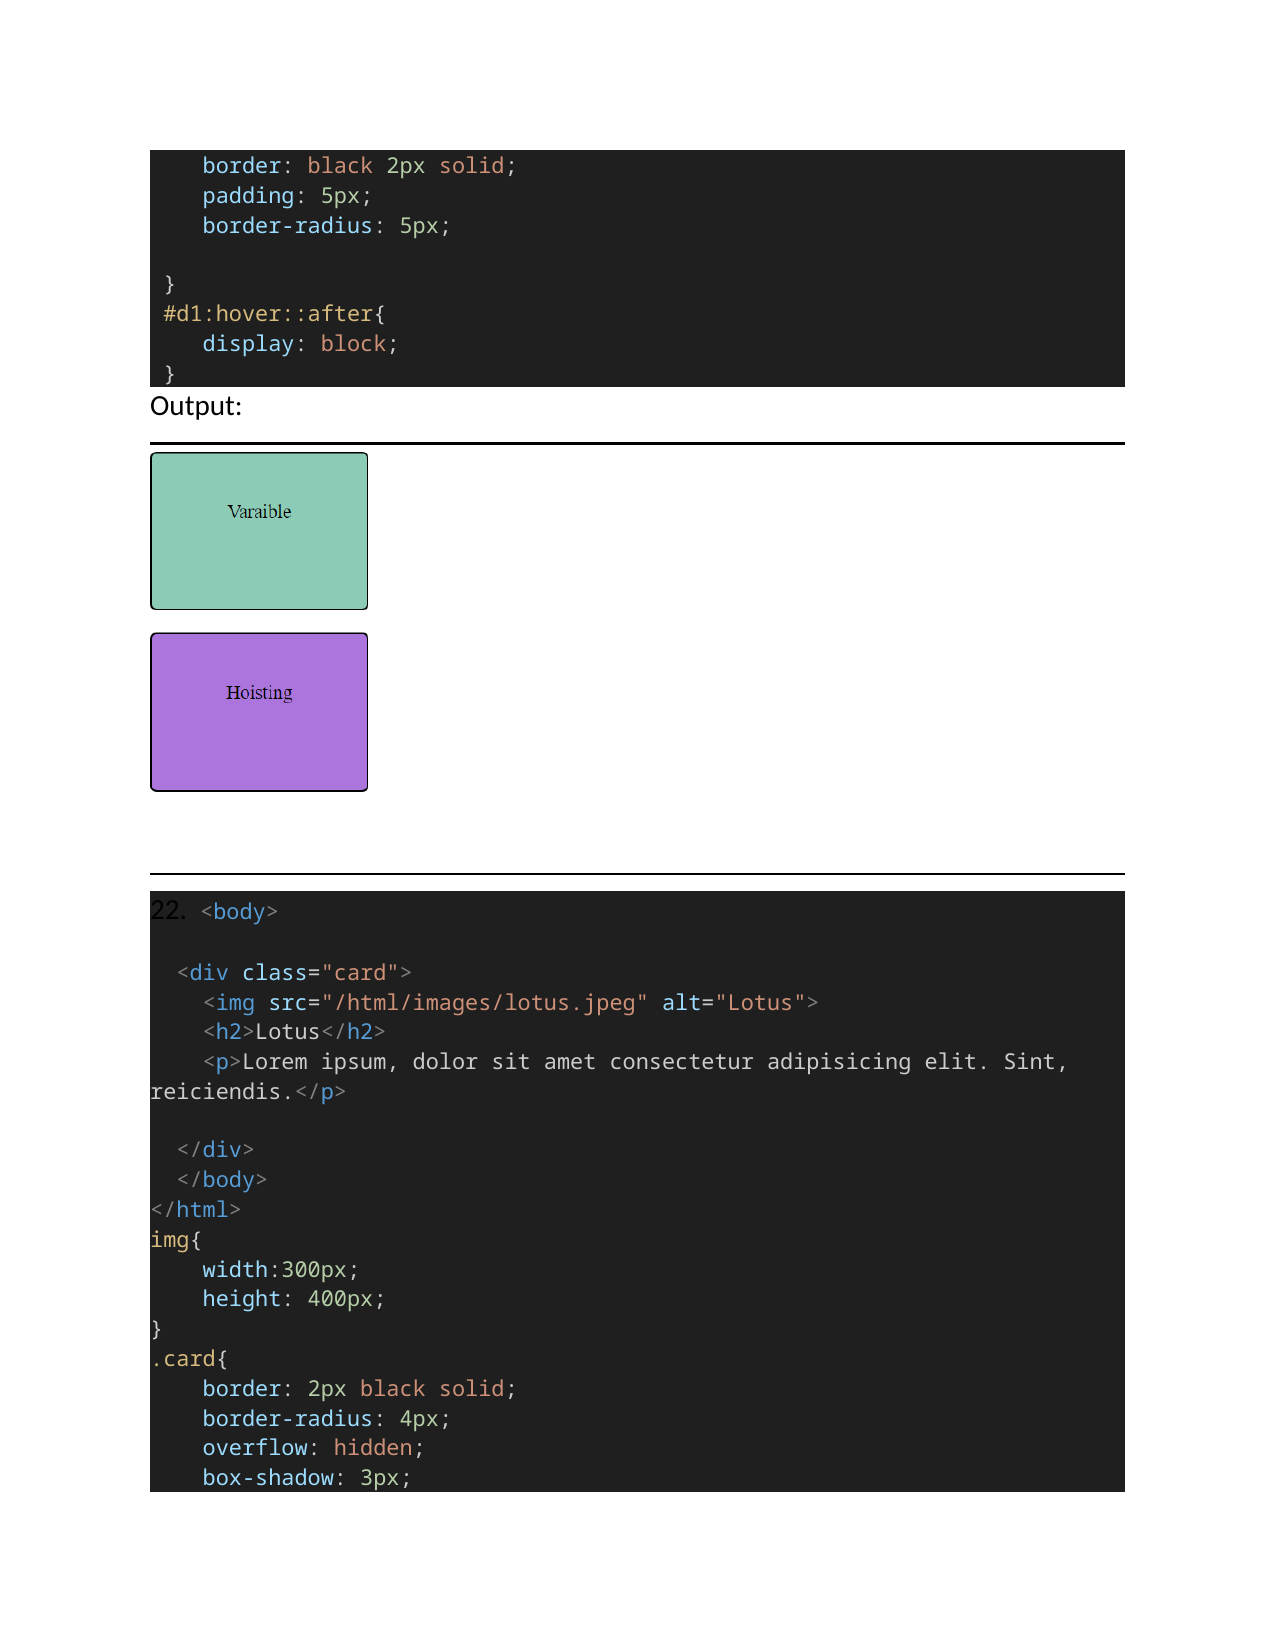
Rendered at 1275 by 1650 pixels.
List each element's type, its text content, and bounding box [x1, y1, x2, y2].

text img{ [150, 1224, 1125, 1253]
text } [150, 357, 1125, 387]
text 22. <body> [150, 891, 1125, 927]
text #d1:hover::after{ [150, 298, 1125, 328]
text border-radius: 4px; [150, 1402, 1125, 1432]
text height: 400px; [150, 1283, 1125, 1313]
text <img src="/html/images/lotus.jpeg" alt="Lotus"> [150, 986, 1125, 1016]
text </body> [150, 1164, 1125, 1194]
text </div> [150, 1134, 1125, 1164]
text border: black 2px solid; [150, 150, 1125, 180]
text border-radius: 5px; [150, 209, 1125, 239]
text .card{ [150, 1343, 1125, 1373]
text padding: 5px; [150, 180, 1125, 209]
text <p>Lorem ipsum, dolor sit amet consectetur adipisicing elit. Sint, reiciendis.</p> [150, 1046, 1125, 1106]
text border: 2px black solid; [150, 1373, 1125, 1402]
text Output: [150, 387, 1125, 442]
text overflow: hidden; [150, 1432, 1125, 1462]
text } [150, 1313, 1125, 1343]
text width:300px; [150, 1253, 1125, 1283]
text </html> [150, 1194, 1125, 1224]
text display: block; [150, 328, 1125, 357]
text <div class="card"> [150, 957, 1125, 986]
text <h2>Lotus</h2> [150, 1016, 1125, 1046]
text box-shadow: 3px; [150, 1462, 1125, 1492]
picture [150, 446, 443, 843]
text } [150, 268, 1125, 298]
